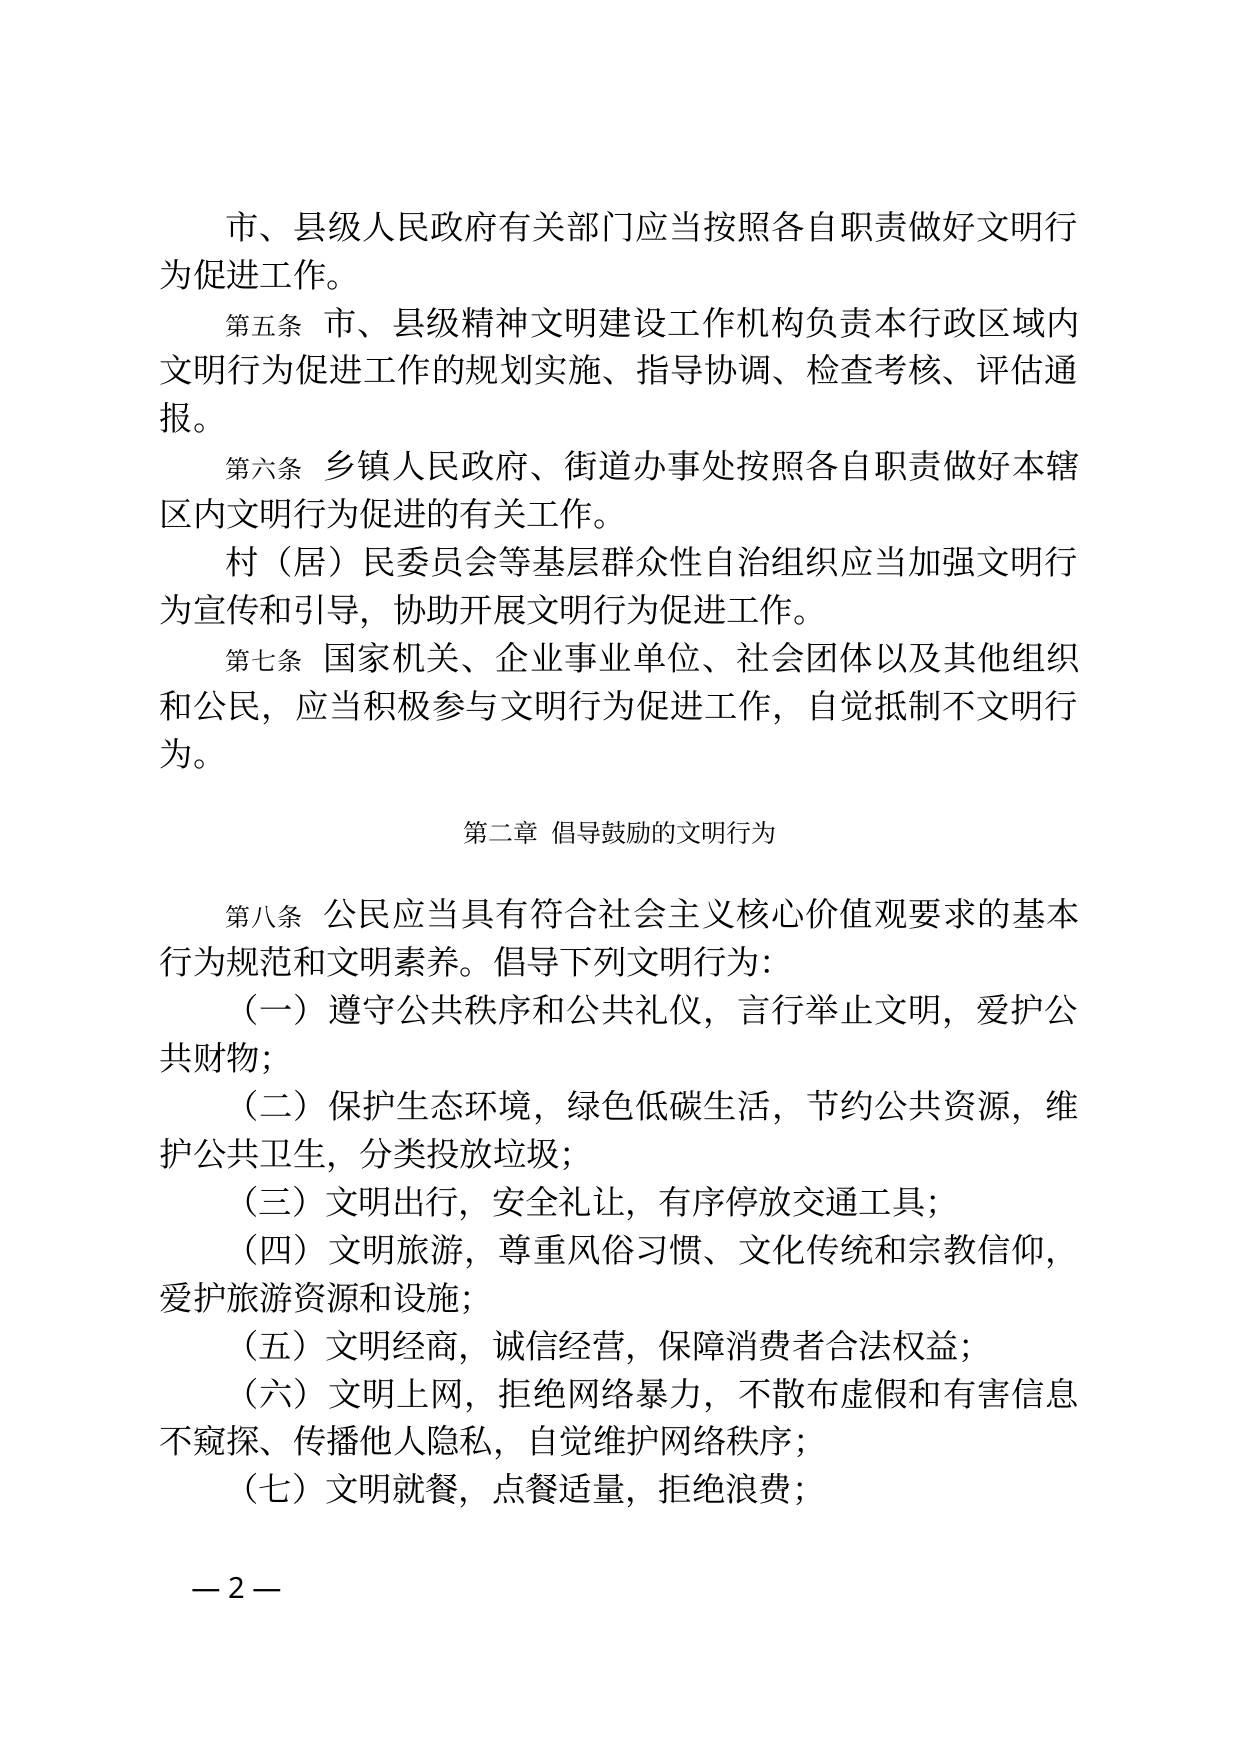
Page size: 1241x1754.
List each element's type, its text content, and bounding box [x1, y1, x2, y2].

text （七）文明就餐，点餐适量，拒绝浪费； [159, 1463, 1081, 1511]
text （二）保护生态环境，绿色低碳生活，节约公共资源，维护公共卫生，分类投放垃圾； [159, 1080, 1081, 1176]
text （三）文明出行，安全礼让，有序停放交通工具； [159, 1176, 1081, 1224]
text 村（居）民委员会等基层群众性自治组织应当加强文明行为宣传和引导，协助开展文明行为促进工作。 [159, 536, 1081, 632]
text 第八条 公民应当具有符合社会主义核心价值观要求的基本行为规范和文明素养。倡导下列文明行为： [159, 888, 1081, 984]
text 第五条 市、县级精神文明建设工作机构负责本行政区域内文明行为促进工作的规划实施、指导协调、检查考核、评估通报。 [159, 297, 1081, 440]
text （四）文明旅游，尊重风俗习惯、文化传统和宗教信仰，爱护旅游资源和设施； [159, 1224, 1081, 1320]
text （六）文明上网，拒绝网络暴力，不散布虚假和有害信息，不窥探、传播他人隐私，自觉维护网络秩序； [159, 1368, 1081, 1463]
text （五）文明经商，诚信经营，保障消费者合法权益； [159, 1320, 1081, 1368]
text 第二章 倡导鼓励的文明行为 [159, 814, 1081, 850]
text 第七条 国家机关、企业事业单位、社会团体以及其他组织和公民，应当积极参与文明行为促进工作，自觉抵制不文明行为。 [159, 632, 1081, 776]
text （一）遵守公共秩序和公共礼仪，言行举止文明，爱护公共财物； [159, 984, 1081, 1080]
text 市、县级人民政府有关部门应当按照各自职责做好文明行为促进工作。 [159, 201, 1081, 297]
text 第六条 乡镇人民政府、街道办事处按照各自职责做好本辖区内文明行为促进的有关工作。 [159, 440, 1081, 536]
